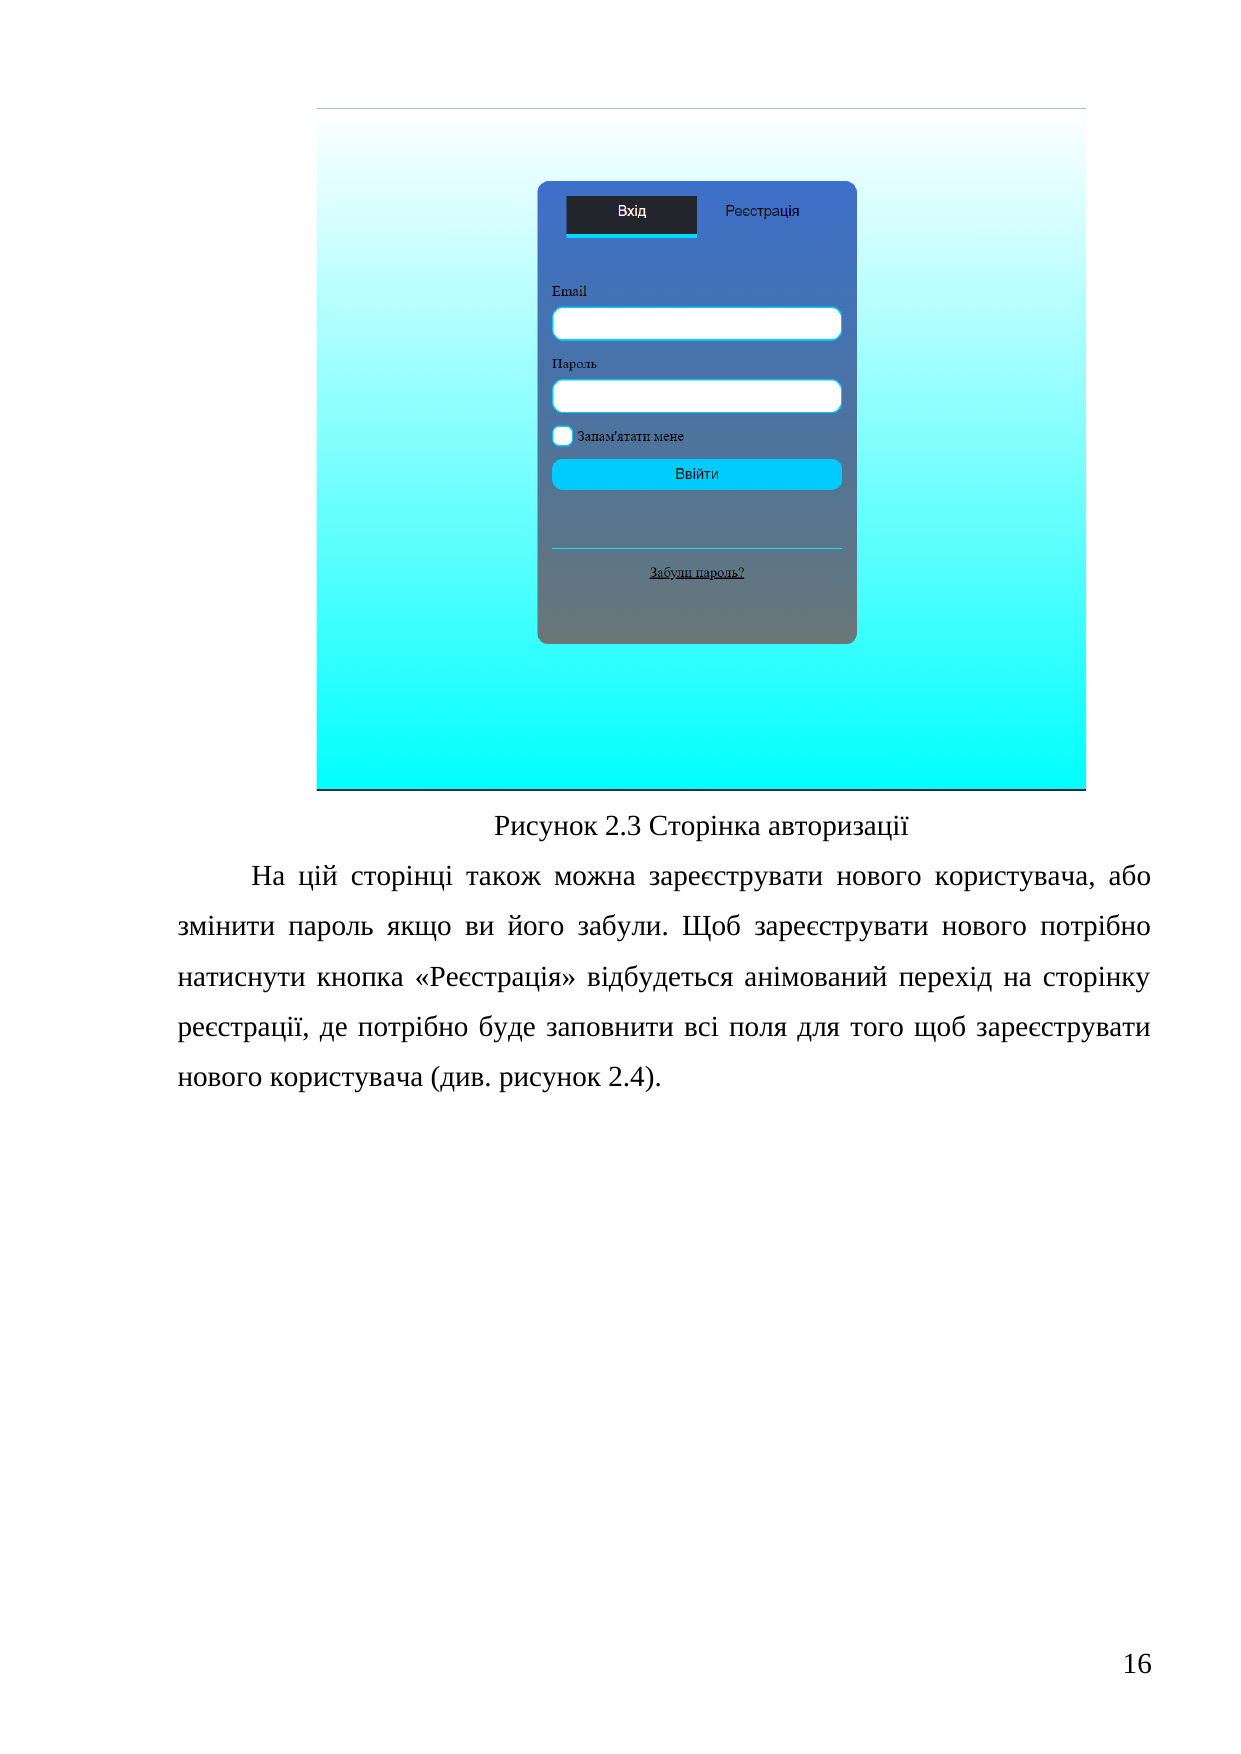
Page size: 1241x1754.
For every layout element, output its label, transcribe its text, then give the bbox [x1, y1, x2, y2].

text Рисунок 2.3 Сторінка авторизації [177, 808, 1152, 841]
text На цій сторінці також можна зареєструвати нового користувача, або змінити пароль якщо ви його забули. Щоб зареєструвати нового потрібно натиснути кнопка «Реєстрація» відбудеться анімований перехід на сторінку реєстрації, де потрібно буде заповнити всі поля для того щоб зареєструвати нового користувача (див. рисунок 2.4). [177, 858, 1152, 1093]
picture [316, 107, 1087, 791]
